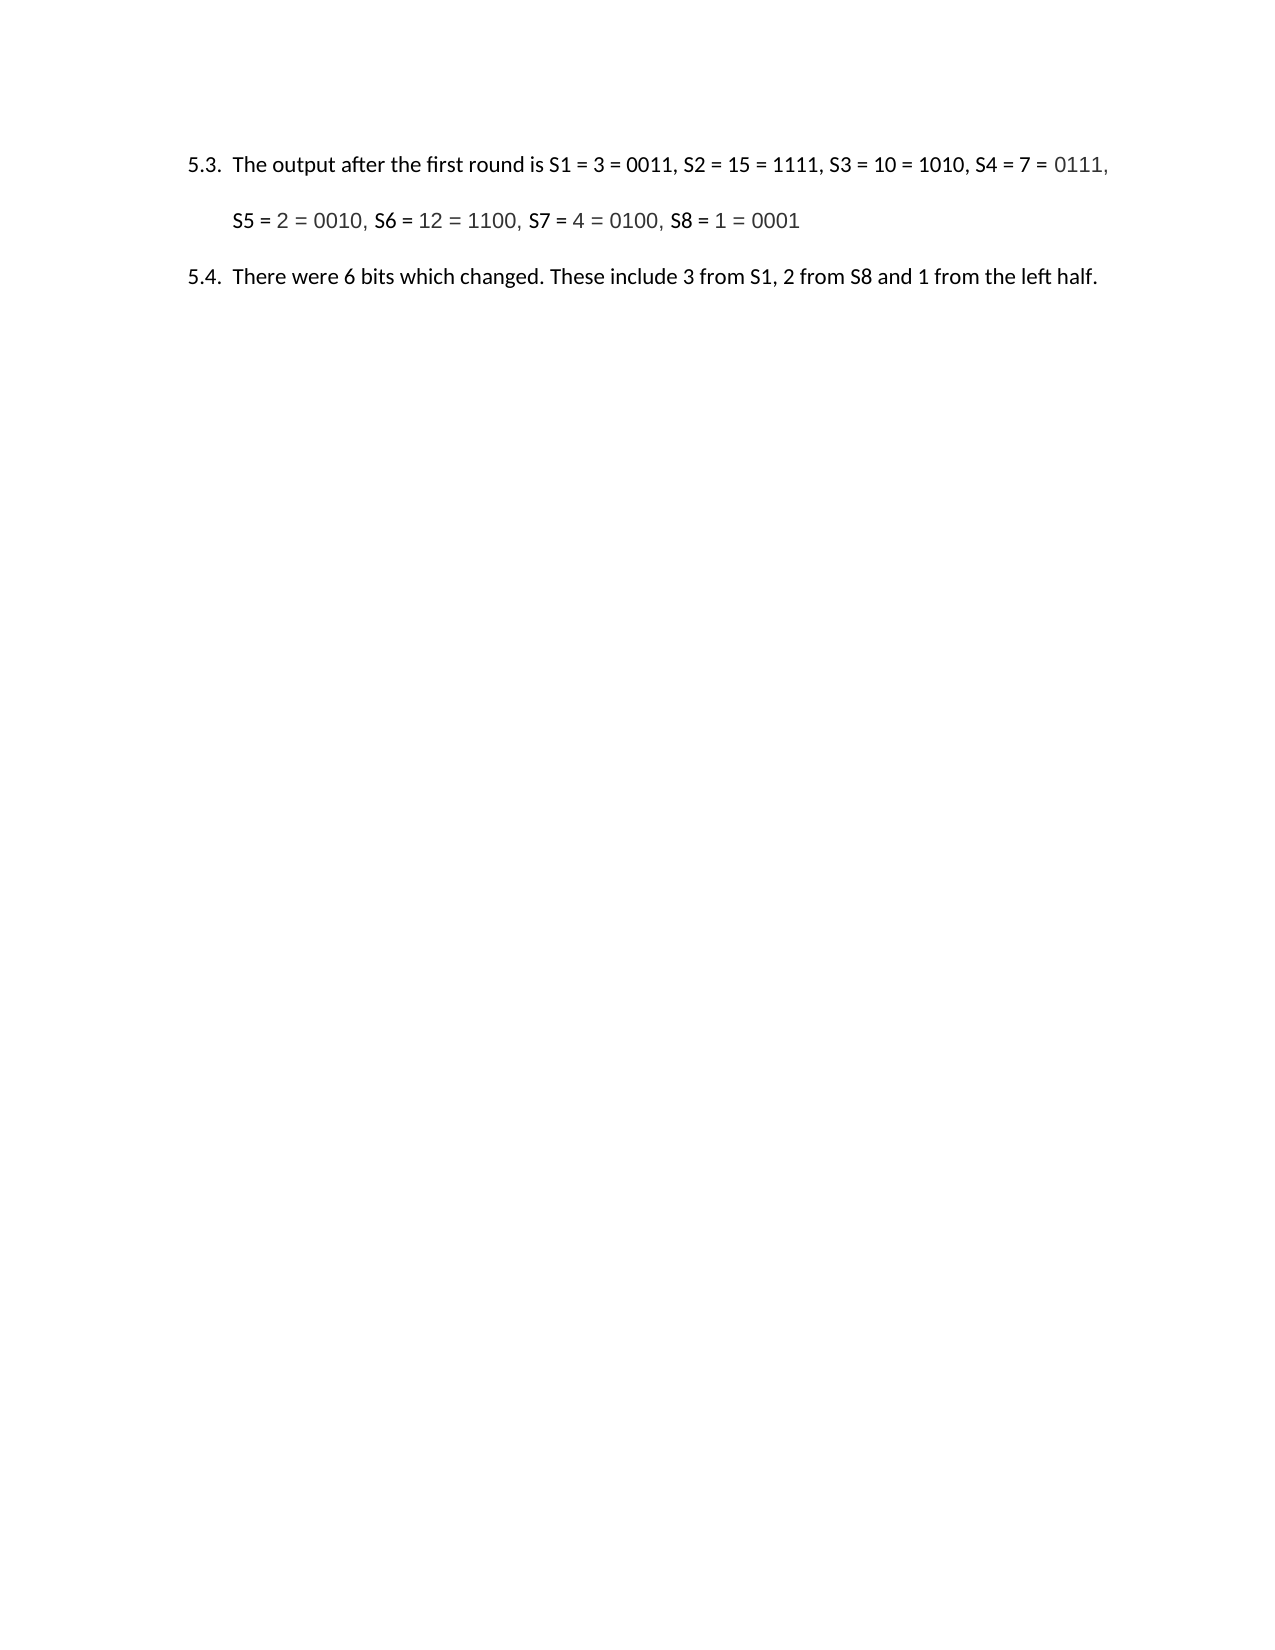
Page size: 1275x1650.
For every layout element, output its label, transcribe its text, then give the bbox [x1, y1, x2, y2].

list The output after the first round is S1 = 3 = 0011, S2 = 15 = 1111, S3 = 10 = 1010, S4 = 7 = 0111, S5 = 2 = 0010, S6 = 12 = 1100, S7 = 4 = 0100, S8 = 1 = 0001 [187, 150, 1125, 234]
list There were 6 bits which changed. These include 3 from S1, 2 from S8 and 1 from the left half. [187, 262, 1125, 290]
